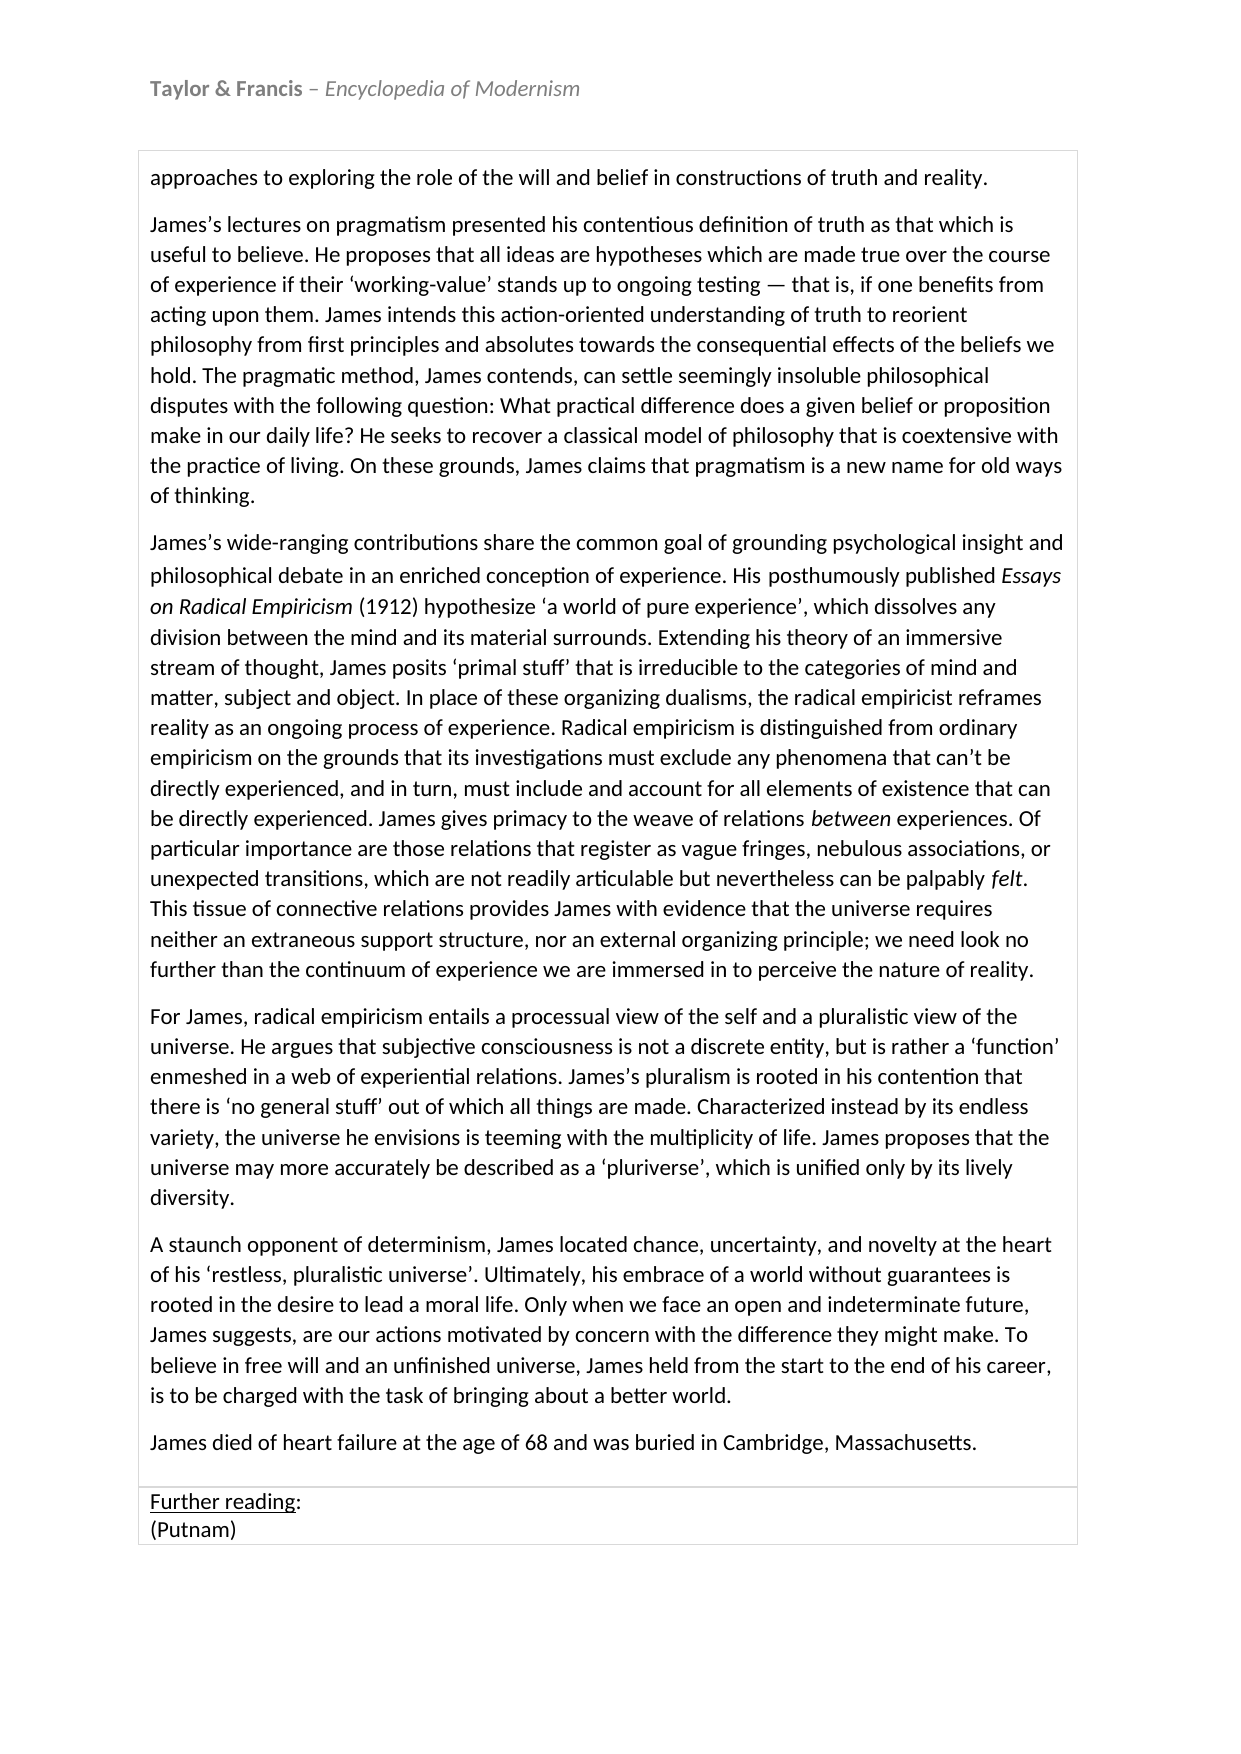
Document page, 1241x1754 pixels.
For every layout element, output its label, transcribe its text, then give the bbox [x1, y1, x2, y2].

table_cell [139, 151, 1077, 1486]
table_cell Further reading: [139, 1488, 1077, 1543]
